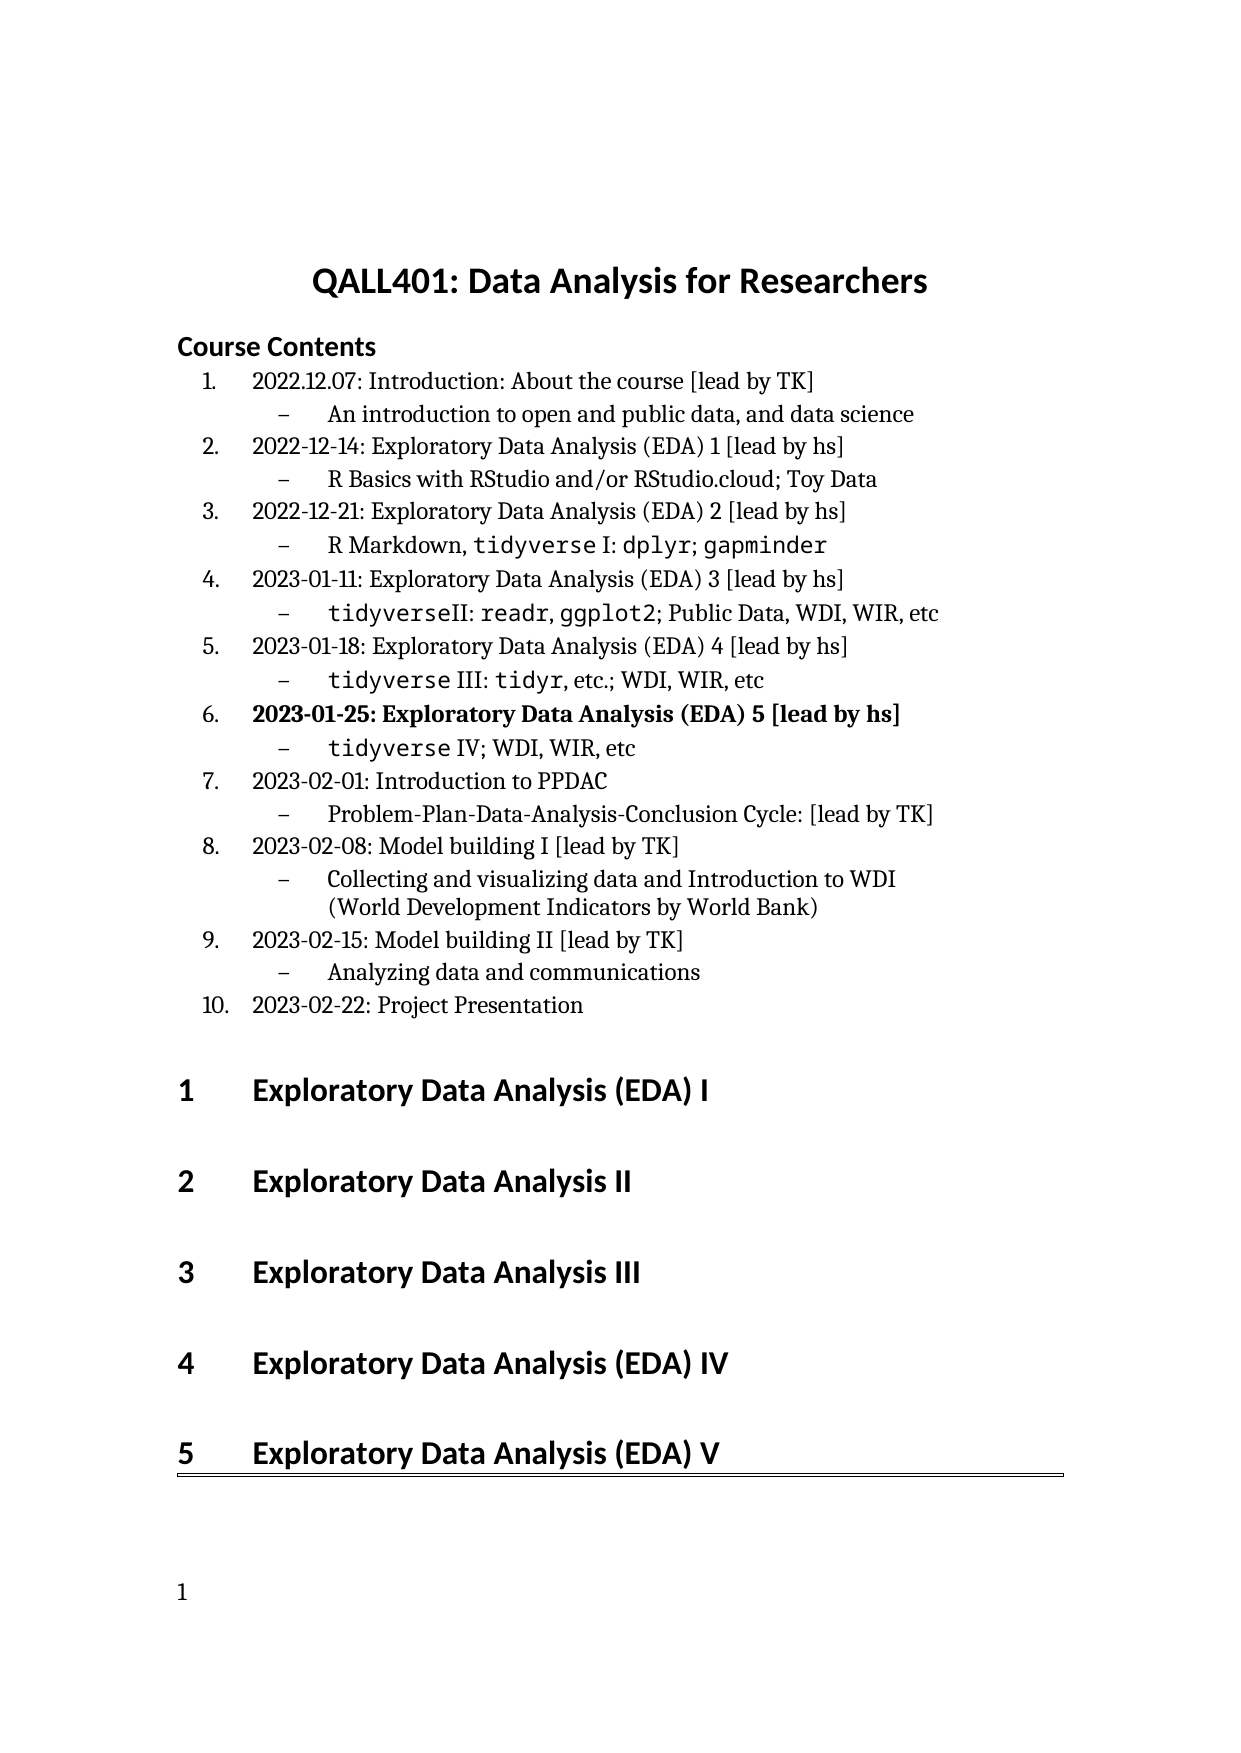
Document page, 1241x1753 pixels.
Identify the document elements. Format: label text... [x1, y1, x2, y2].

list Analyzing data and communications [277, 958, 1063, 987]
list Collecting and visualizing data and Introduction to WDI (World Development Indicators by World Bank) [277, 864, 1063, 922]
subtitle 3 Exploratory Data Analysis III [177, 1251, 1063, 1292]
list 2022.12.07: Introduction: About the course [lead by TK] [202, 367, 1063, 396]
list 2023-02-08: Model building I [lead by TK] [202, 832, 1063, 861]
list tidyverse III: tidyr, etc.; WDI, WIR, etc [277, 664, 1063, 696]
list 2023-01-25: Exploratory Data Analysis (EDA) 5 [lead by hs] [202, 699, 1063, 728]
subtitle 1 Exploratory Data Analysis (EDA) I [177, 1069, 1063, 1110]
list R Basics with RStudio and/or RStudio.cloud; Toy Data [277, 464, 1063, 493]
list 2022-12-21: Exploratory Data Analysis (EDA) 2 [lead by hs] [202, 497, 1063, 526]
list 2023-02-01: Introduction to PPDAC [202, 767, 1063, 796]
title QALL401: Data Analysis for Researchers [177, 257, 1063, 303]
list tidyverseII: readr, ggplot2; Public Data, WDI, WIR, etc [277, 597, 1063, 628]
list 2023-02-15: Model building II [lead by TK] [202, 926, 1063, 954]
list Problem-Plan-Data-Analysis-Conclusion Cycle: [lead by TK] [277, 799, 1063, 828]
list 2023-01-18: Exploratory Data Analysis (EDA) 4 [lead by hs] [202, 632, 1063, 661]
list 2023-01-11: Exploratory Data Analysis (EDA) 3 [lead by hs] [202, 564, 1063, 593]
list An introduction to open and public data, and data science [277, 399, 1063, 428]
list 2022-12-14: Exploratory Data Analysis (EDA) 1 [lead by hs] [202, 432, 1063, 461]
subtitle 2 Exploratory Data Analysis II [177, 1160, 1063, 1201]
subtitle 4 Exploratory Data Analysis (EDA) IV [177, 1342, 1063, 1382]
subtitle 5 Exploratory Data Analysis (EDA) V [177, 1432, 1063, 1473]
list R Markdown, tidyverse I: dplyr; gapminder [277, 529, 1063, 561]
subtitle Course Contents [177, 328, 1063, 363]
list 2023-02-22: Project Presentation [202, 991, 1063, 1019]
list tidyverse IV; WDI, WIR, etc [277, 732, 1063, 763]
